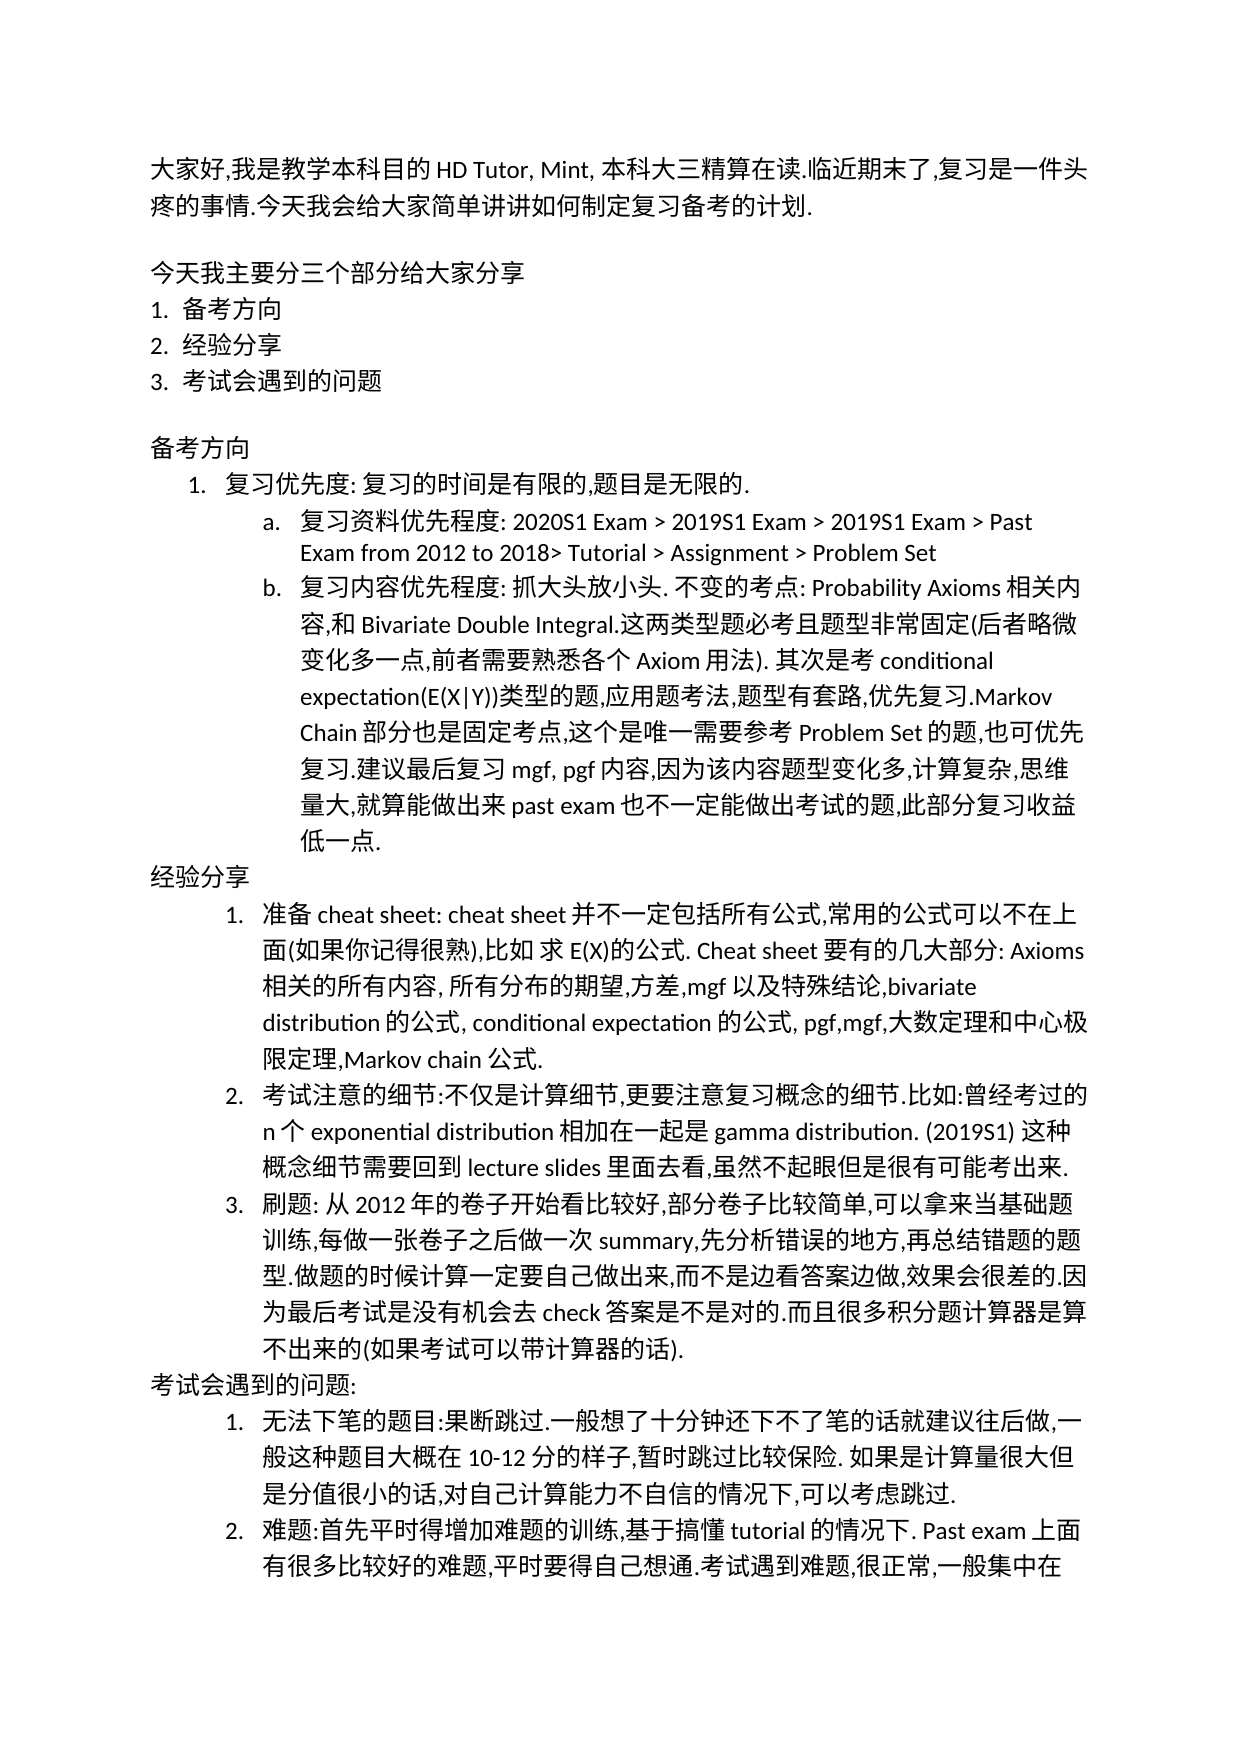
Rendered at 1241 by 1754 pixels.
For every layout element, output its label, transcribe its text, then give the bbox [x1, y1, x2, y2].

list 考试注意的细节:不仅是计算细节,更要注意复习概念的细节.比如:曾经考过的n个exponential distribution相加在一起是gamma distribution. (2019S1) 这种概念细节需要回到lecture slides里面去看,虽然不起眼但是很有可能考出来. [225, 1075, 1090, 1184]
list 复习内容优先程度: 抓大头放小头. 不变的考点: Probability Axioms相关内容,和Bivariate Double Integral.这两类型题必考且题型非常固定(后者略微变化多一点,前者需要熟悉各个Axiom用法). 其次是考conditional expectation(E(X|Y))类型的题,应用题考法,题型有套路,优先复习.Markov Chain部分也是固定考点,这个是唯一需要参考Problem Set的题,也可优先复习.建议最后复习mgf, pgf内容,因为该内容题型变化多,计算复杂,思维量大,就算能做出来past exam也不一定能做出考试的题,此部分复习收益低一点. [262, 568, 1090, 858]
text 今天我主要分三个部分给大家分享 [150, 253, 1090, 289]
list 备考方向 [150, 289, 1090, 326]
text 考试会遇到的问题: [150, 1365, 1090, 1402]
text 大家好,我是教学本科目的HD Tutor, Mint, 本科大三精算在读.临近期末了,复习是一件头疼的事情.今天我会给大家简单讲讲如何制定复习备考的计划. [150, 150, 1090, 222]
list 刷题: 从2012年的卷子开始看比较好,部分卷子比较简单,可以拿来当基础题训练,每做一张卷子之后做一次summary,先分析错误的地方,再总结错题的题型.做题的时候计算一定要自己做出来,而不是边看答案边做,效果会很差的.因为最后考试是没有机会去check答案是不是对的.而且很多积分题计算器是算不出来的(如果考试可以带计算器的话). [225, 1184, 1090, 1365]
list 准备cheat sheet: cheat sheet并不一定包括所有公式,常用的公式可以不在上面(如果你记得很熟),比如 求E(X)的公式. Cheat sheet要有的几大部分: Axioms相关的所有内容, 所有分布的期望,方差,mgf以及特殊结论,bivariate distribution的公式, conditional expectation的公式, pgf,mgf,大数定理和中心极限定理,Markov chain公式. [225, 894, 1090, 1075]
list 考试会遇到的问题 [150, 362, 1090, 398]
list 复习资料优先程度: 2020S1 Exam > 2019S1 Exam > 2019S1 Exam > Past Exam from 2012 to 2018> Tutorial > Assignment > Problem Set [262, 501, 1090, 568]
text 经验分享 [150, 858, 1090, 894]
list 经验分享 [150, 326, 1090, 362]
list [225, 1510, 1090, 1583]
list 复习优先度: 复习的时间是有限的,题目是无限的. [187, 465, 1090, 501]
list 无法下笔的题目:果断跳过.一般想了十分钟还下不了笔的话就建议往后做,一般这种题目大概在10-12分的样子,暂时跳过比较保险. 如果是计算量很大但是分值很小的话,对自己计算能力不自信的情况下,可以考虑跳过. [225, 1402, 1090, 1510]
text 备考方向 [150, 428, 1090, 465]
